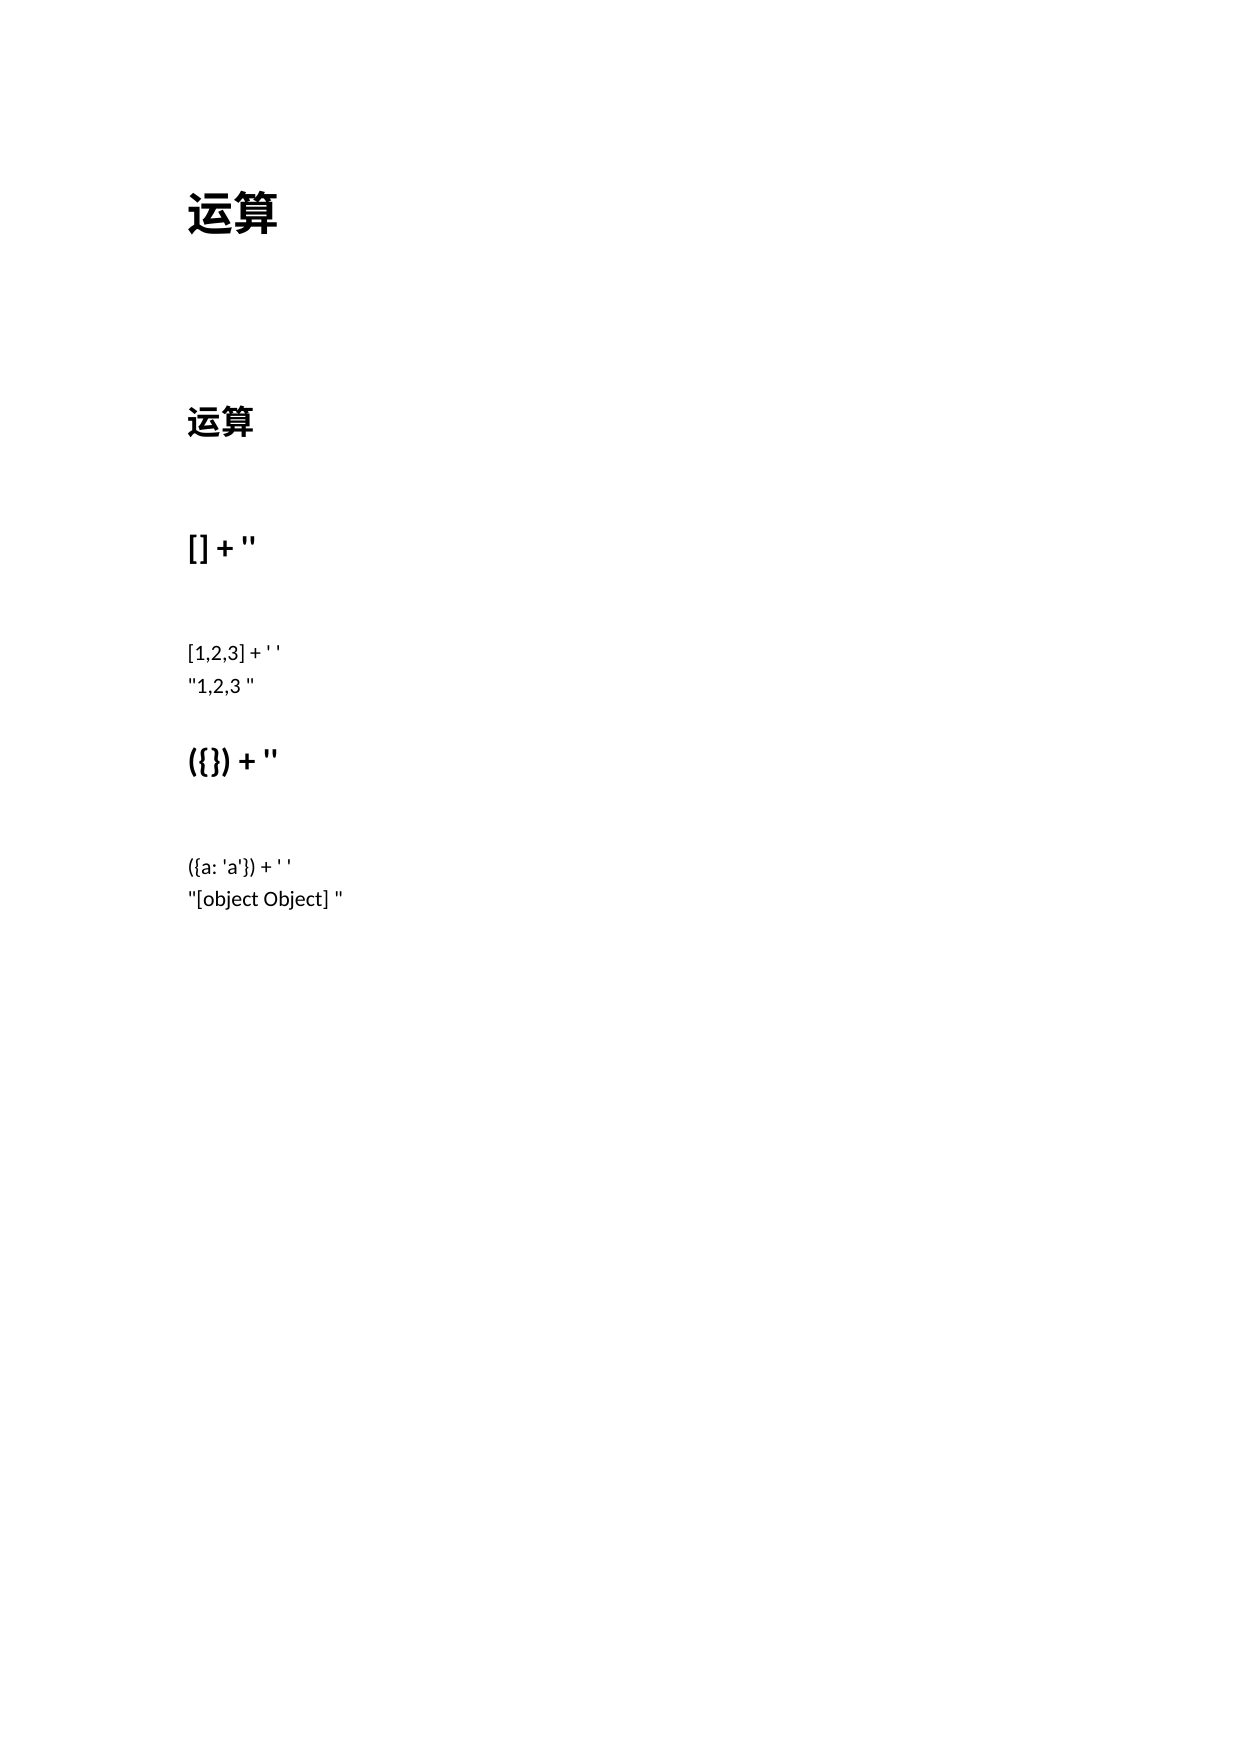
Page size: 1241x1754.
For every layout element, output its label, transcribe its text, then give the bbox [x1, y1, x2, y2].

subtitle ({}) + '' [187, 728, 1053, 793]
subtitle [] + '' [187, 514, 1053, 579]
subtitle 运算 [187, 387, 1053, 452]
text [1,2,3] + ' ' [187, 636, 1053, 669]
text ({a: 'a'}) + ' ' [187, 850, 1053, 883]
text "[object Object] " [187, 883, 1053, 915]
subtitle 运算 [187, 162, 1053, 259]
text "1,2,3 " [187, 669, 1053, 701]
